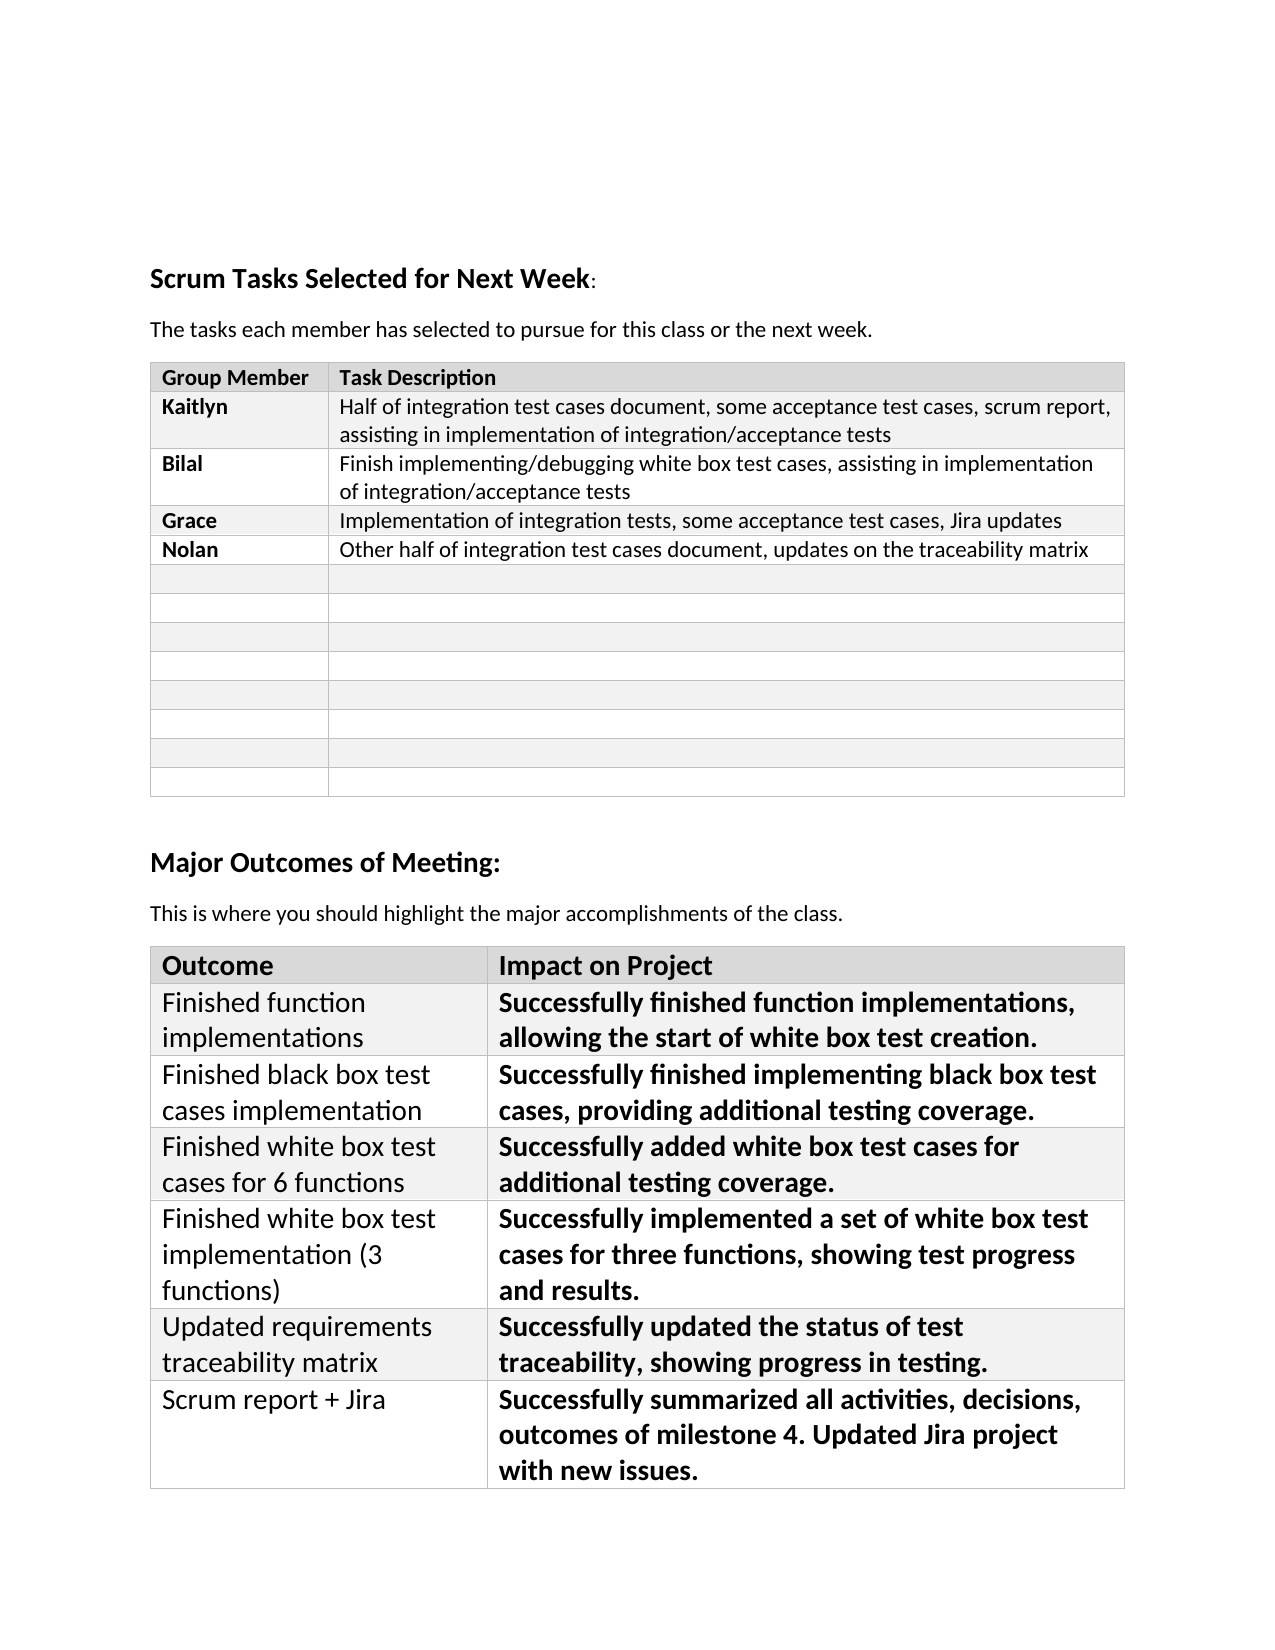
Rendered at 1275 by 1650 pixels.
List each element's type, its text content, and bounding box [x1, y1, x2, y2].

table_cell [329, 623, 1124, 651]
table_cell Successfully implemented a set of white box test cases for three functions, showing test progress and results. [488, 1201, 1124, 1307]
table_cell Successfully finished function implementations, allowing the start of white box test creation. [488, 984, 1124, 1055]
table_cell Finished white box test cases for 6 functions [151, 1128, 487, 1199]
text The tasks each member has selected to pursue for this class or the next week. [150, 315, 1125, 343]
table_cell Finished function implementations [151, 984, 487, 1055]
table_cell Bilal [151, 449, 328, 505]
table_cell [151, 652, 328, 680]
table_cell Kaitlyn [151, 392, 328, 448]
table_cell Finish implementing/debugging white box test cases, assisting in implementation of integration/acceptance tests [329, 449, 1124, 505]
table_cell [151, 710, 328, 738]
table_cell Nolan [151, 536, 328, 563]
table_cell [329, 739, 1124, 767]
text Major Outcomes of Meeting: [150, 844, 1125, 879]
table_header Group Member [151, 363, 328, 391]
table_cell Other half of integration test cases document, updates on the traceability matrix [329, 536, 1124, 563]
table_cell Grace [151, 506, 328, 534]
table_cell [329, 710, 1124, 738]
table_header Impact on Project [488, 947, 1124, 983]
table_cell Finished black box test cases implementation [151, 1056, 487, 1127]
table_cell [151, 681, 328, 709]
table_cell Successfully finished implementing black box test cases, providing additional testing coverage. [488, 1056, 1124, 1127]
table_cell [151, 565, 328, 593]
table_cell [329, 768, 1124, 796]
table_cell Finished white box test implementation (3 functions) [151, 1201, 487, 1307]
table_cell [151, 768, 328, 796]
text This is where you should highlight the major accomplishments of the class. [150, 899, 1125, 927]
table_cell Implementation of integration tests, some acceptance test cases, Jira updates [329, 506, 1124, 534]
table_cell Successfully summarized all activities, decisions, outcomes of milestone 4. Updated Jira project with new issues. [488, 1381, 1124, 1488]
text Scrum Tasks Selected for Next Week: [150, 260, 1125, 296]
table_header Task Description [329, 363, 1124, 391]
table_cell Successfully updated the status of test traceability, showing progress in testing. [488, 1309, 1124, 1380]
table_header Outcome [151, 947, 487, 983]
table_cell [329, 652, 1124, 680]
table_cell Half of integration test cases document, some acceptance test cases, scrum report, assisting in implementation of integration/acceptance tests [329, 392, 1124, 448]
table_cell Updated requirements traceability matrix [151, 1309, 487, 1380]
table_cell [329, 565, 1124, 593]
table_cell [151, 739, 328, 767]
table_cell [329, 594, 1124, 622]
table_cell [329, 681, 1124, 709]
table_cell Scrum report + Jira [151, 1381, 487, 1488]
table_cell [151, 594, 328, 622]
table_cell Successfully added white box test cases for additional testing coverage. [488, 1128, 1124, 1199]
table_cell [151, 623, 328, 651]
